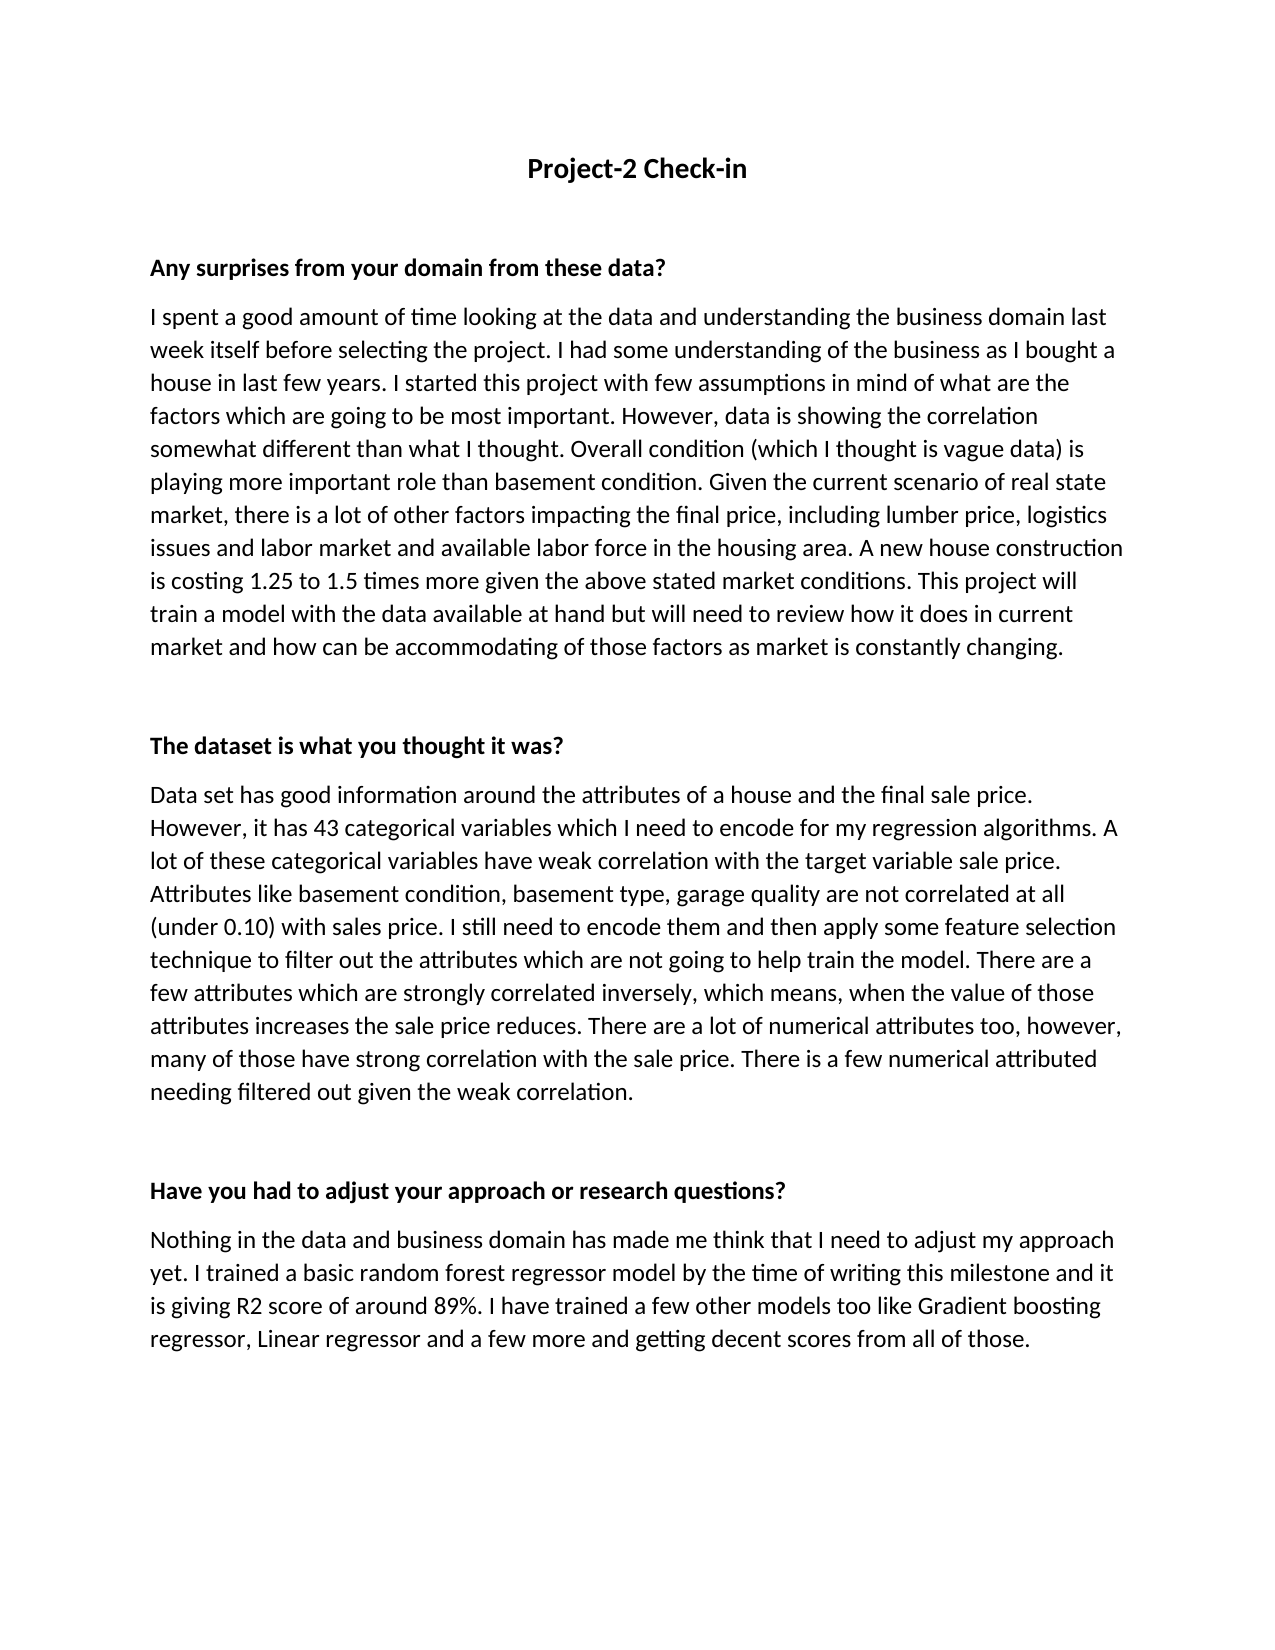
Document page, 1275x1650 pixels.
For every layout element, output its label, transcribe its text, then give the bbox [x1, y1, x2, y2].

text The dataset is what you thought it was? [150, 730, 1125, 760]
text Any surprises from your domain from these data? [150, 252, 1125, 282]
text Nothing in the data and business domain has made me think that I need to adjust my approach yet. I trained a basic random forest regressor model by the time of writing this milestone and it is giving R2 score of around 89%. I have trained a few other models too like Gradient boosting regressor, Linear regressor and a few more and getting decent scores from all of those. [150, 1224, 1125, 1354]
text Data set has good information around the attributes of a house and the final sale price. However, it has 43 categorical variables which I need to encode for my regression algorithms. A lot of these categorical variables have weak correlation with the target variable sale price. Attributes like basement condition, basement type, garage quality are not correlated at all (under 0.10) with sales price. I still need to encode them and then apply some feature selection technique to filter out the attributes which are not going to help train the model. There are a few attributes which are strongly correlated inversely, which means, when the value of those attributes increases the sale price reduces. There are a lot of numerical attributes too, however, many of those have strong correlation with the sale price. There is a few numerical attributed needing filtered out given the weak correlation. [150, 779, 1125, 1106]
text Have you had to adjust your approach or research questions? [150, 1175, 1125, 1205]
text Project-2 Check-in [150, 150, 1125, 186]
text I spent a good amount of time looking at the data and understanding the business domain last week itself before selecting the project. I had some understanding of the business as I bought a house in last few years. I started this project with few assumptions in mind of what are the factors which are going to be most important. However, data is showing the correlation somewhat different than what I thought. Overall condition (which I thought is vague data) is playing more important role than basement condition. Given the current scenario of real state market, there is a lot of other factors impacting the final price, including lumber price, logistics issues and labor market and available labor force in the housing area. A new house construction is costing 1.25 to 1.5 times more given the above stated market conditions. This project will train a model with the data available at hand but will need to review how it does in current market and how can be accommodating of those factors as market is constantly changing. [150, 302, 1125, 661]
